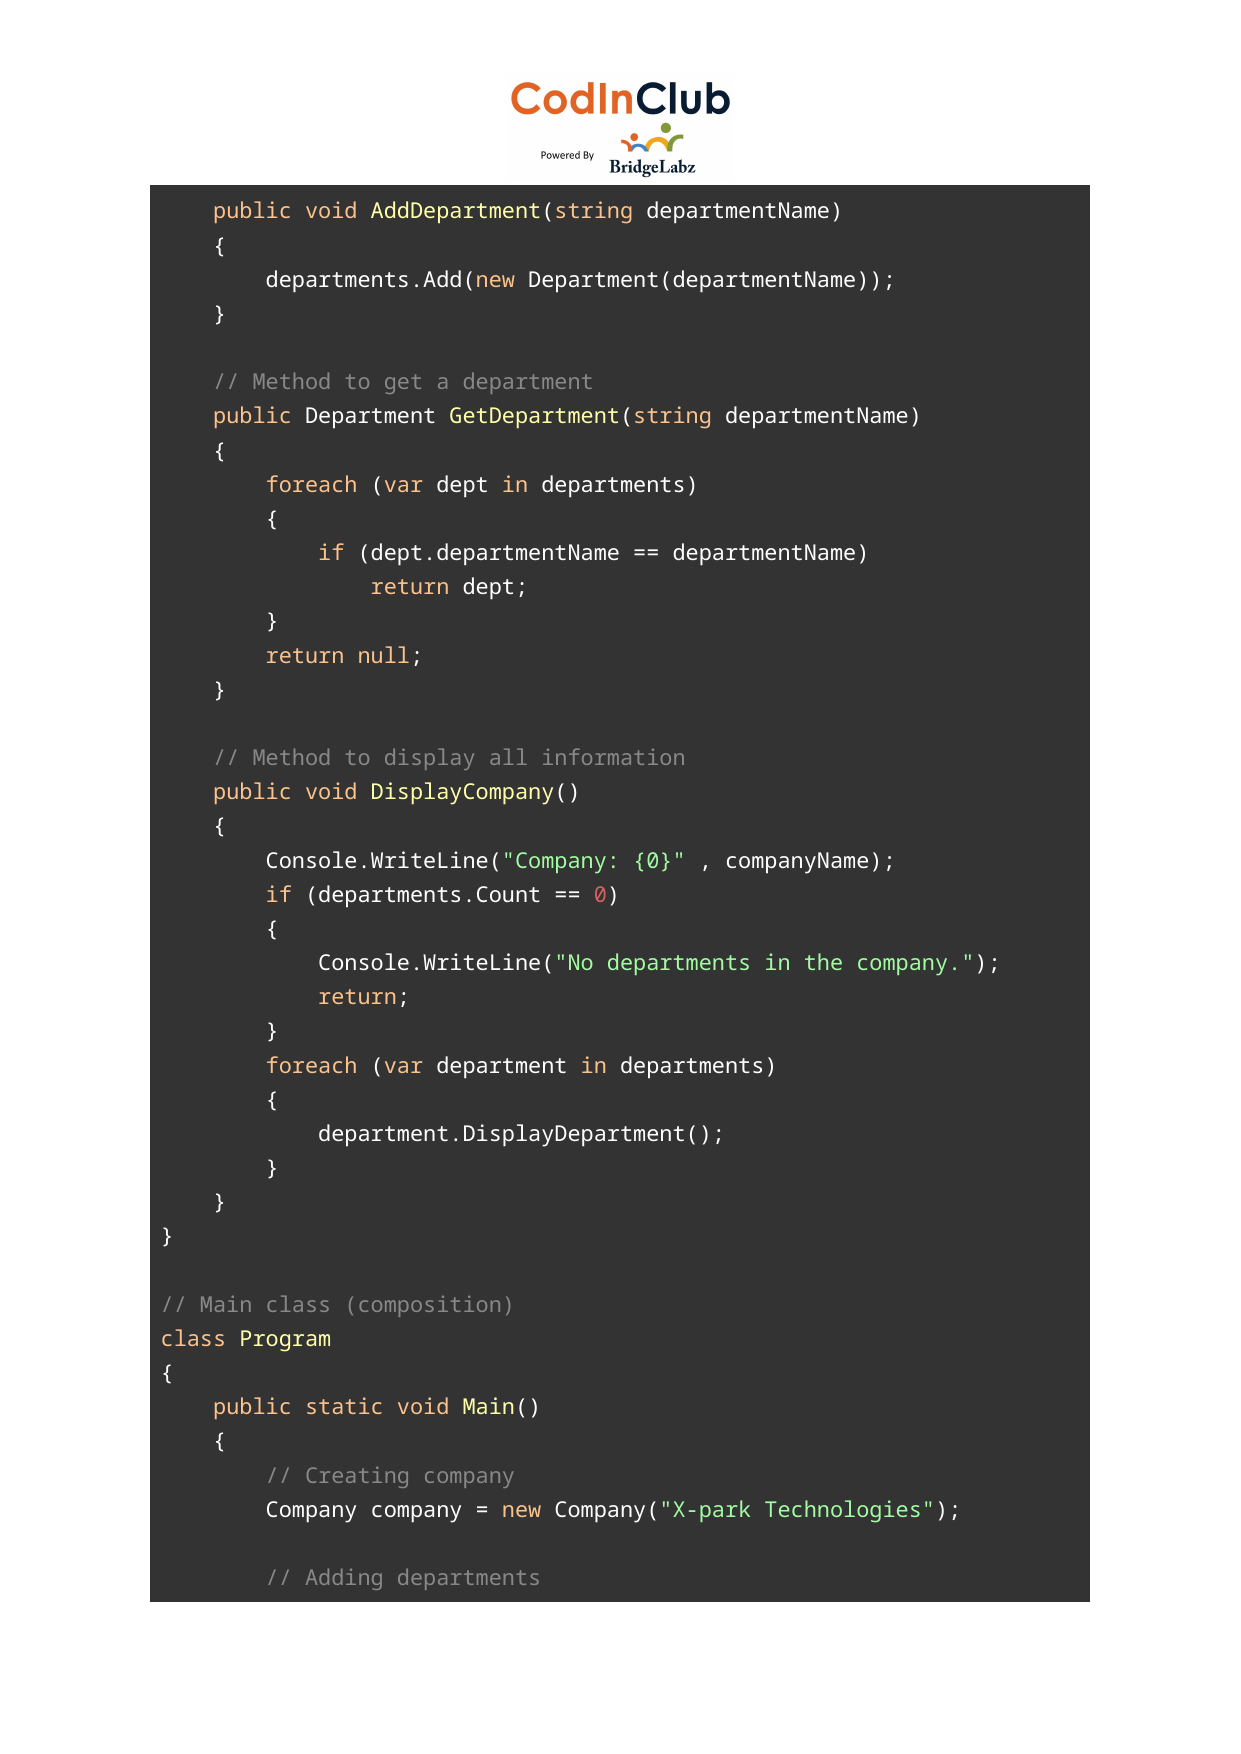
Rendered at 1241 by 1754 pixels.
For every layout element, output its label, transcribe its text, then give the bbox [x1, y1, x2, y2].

picture [506, 73, 735, 182]
